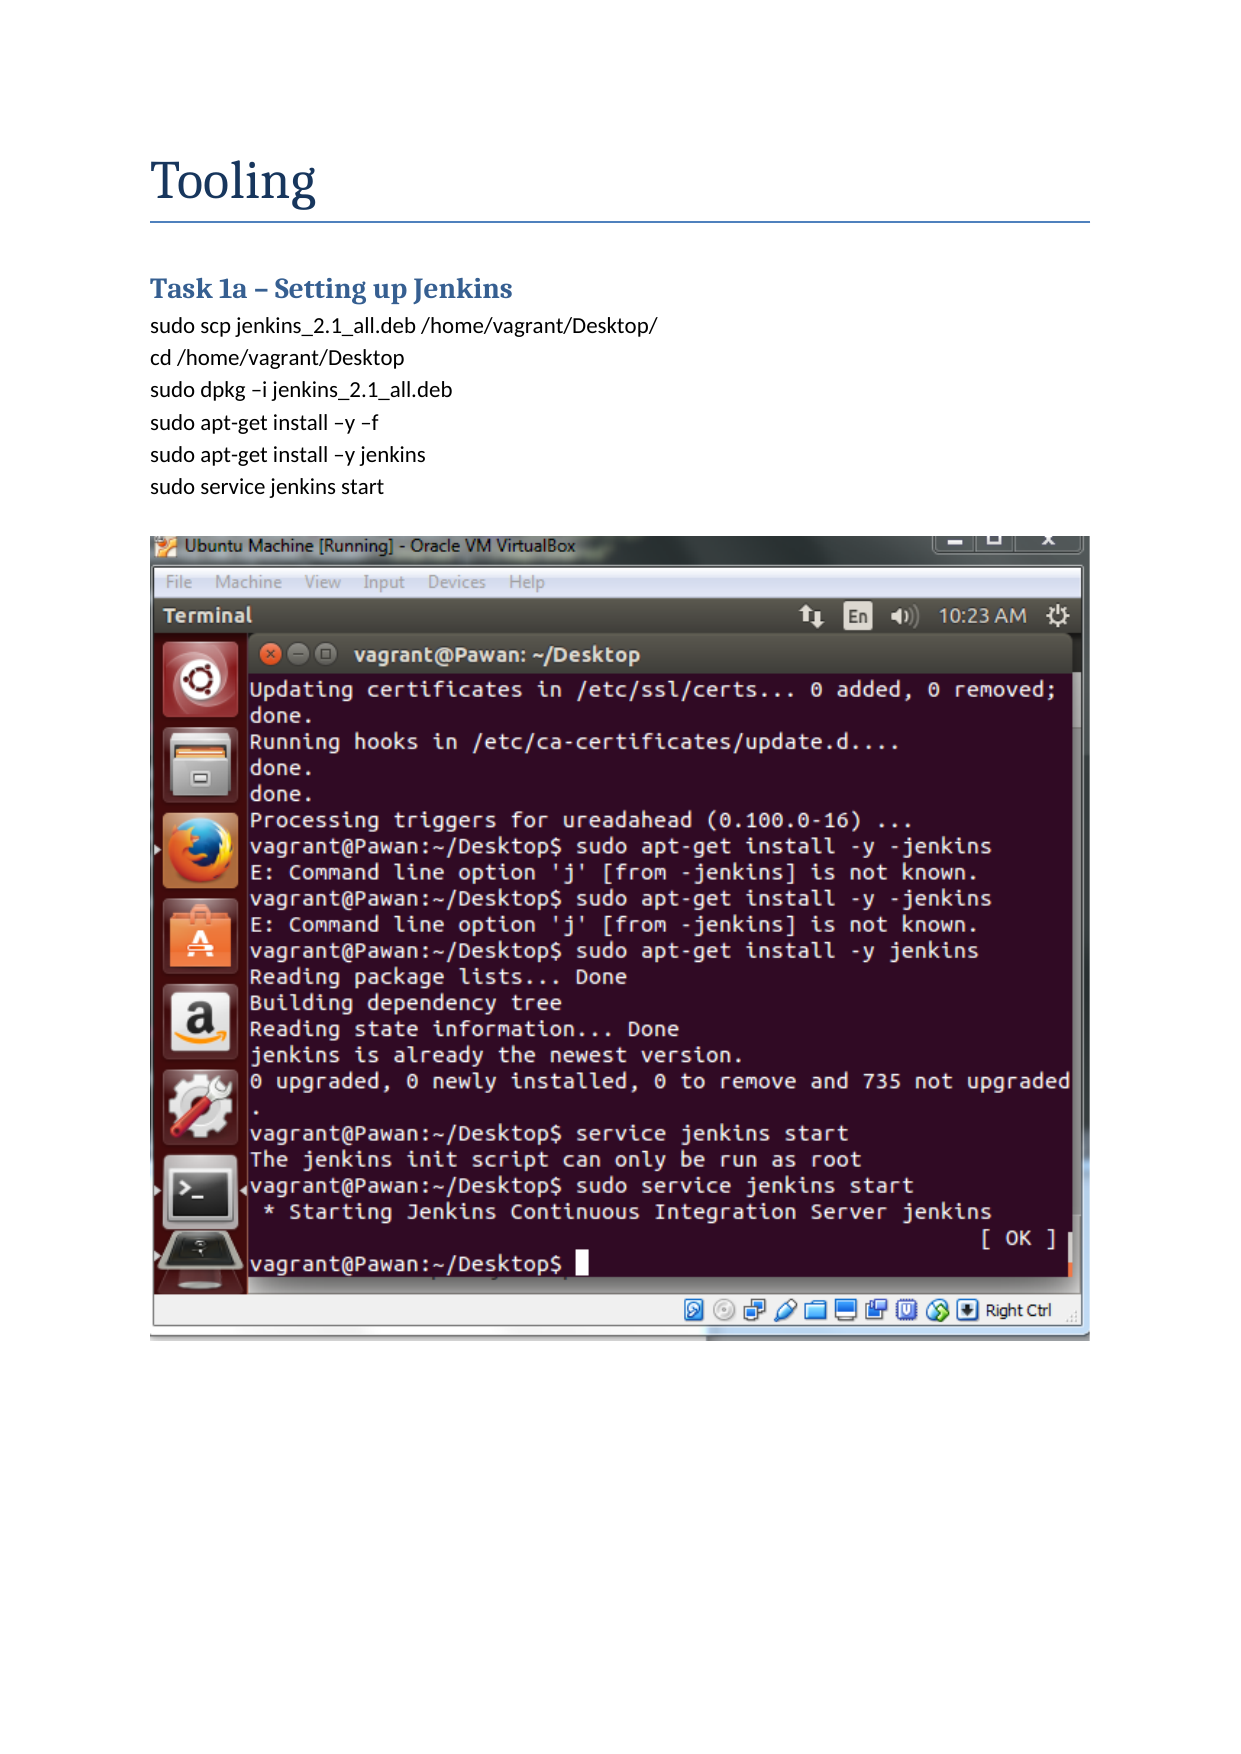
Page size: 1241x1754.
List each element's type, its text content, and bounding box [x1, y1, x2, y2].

title Tooling [150, 150, 1090, 221]
text sudo service jenkins start [150, 472, 1090, 500]
text cd /home/vagrant/Desktop [150, 343, 1090, 371]
text sudo apt-get install –y jenkins [150, 440, 1090, 468]
subtitle Task 1a – Setting up Jenkins [150, 273, 1090, 306]
text sudo scp jenkins_2.1_all.deb /home/vagrant/Desktop/ [150, 311, 1090, 339]
text sudo apt-get install –y –f [150, 408, 1090, 436]
text sudo dpkg –i jenkins_2.1_all.deb [150, 376, 1090, 404]
picture [150, 536, 1090, 1341]
